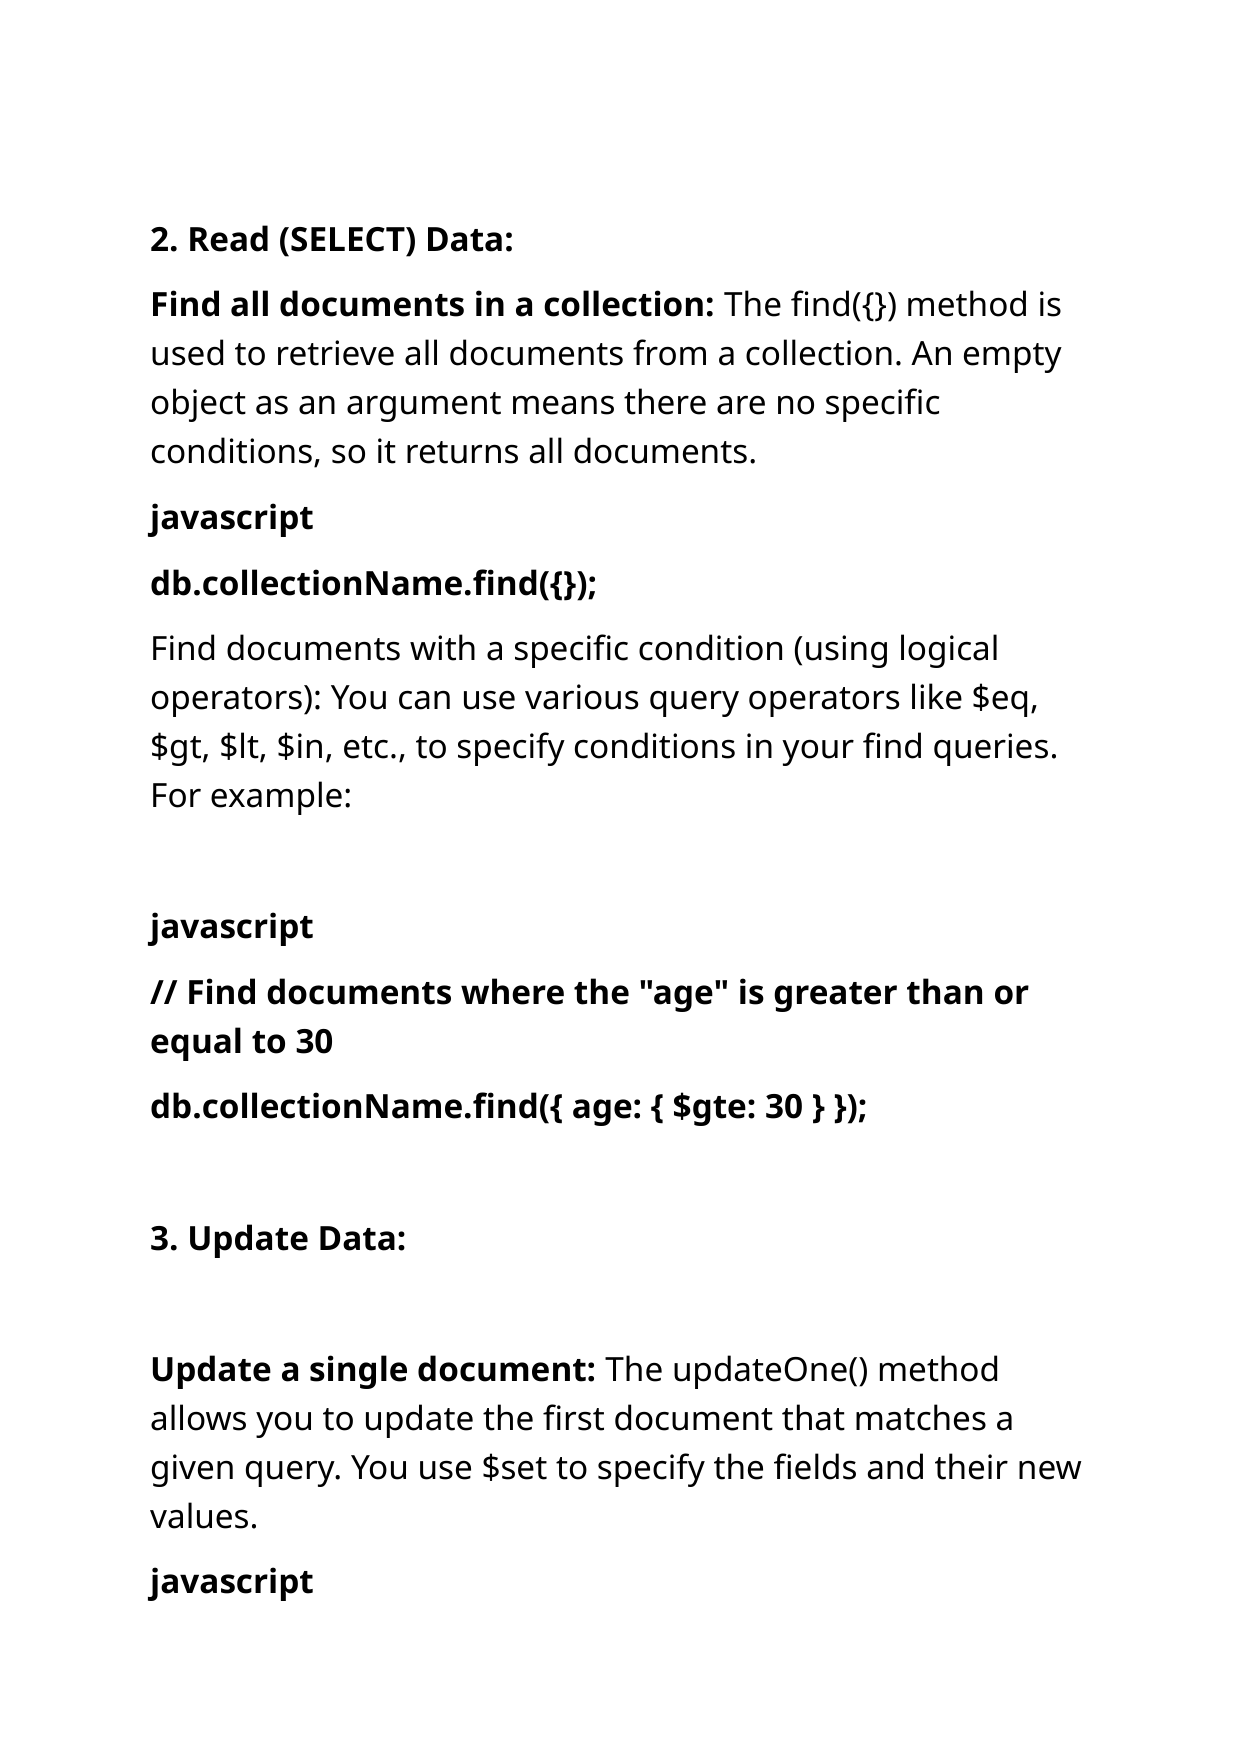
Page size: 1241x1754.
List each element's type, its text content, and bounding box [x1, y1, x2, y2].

text Find all documents in a collection: The find({}) method is used to retrieve all documents from a collection. An empty object as an argument means there are no specific conditions, so it returns all documents. [150, 281, 1090, 473]
text 3. Update Data: [150, 1214, 1090, 1260]
text // Find documents where the "age" is greater than or equal to 30 [150, 969, 1090, 1063]
text Find documents with a specific condition (using logical operators): You can use various query operators like $eq, $gt, $lt, $in, etc., to specify conditions in your find queries. For example: [150, 625, 1090, 817]
text db.collectionName.find({ age: { $gte: 30 } }); [150, 1083, 1090, 1129]
text db.collectionName.find({}); [150, 559, 1090, 605]
text javascript [150, 494, 1090, 539]
text javascript [150, 903, 1090, 948]
text Update a single document: The updateOne() method allows you to update the first document that matches a given query. You use $set to specify the fields and their new values. [150, 1346, 1090, 1538]
text 2. Read (SELECT) Data: [150, 216, 1090, 261]
text javascript [150, 1558, 1090, 1604]
